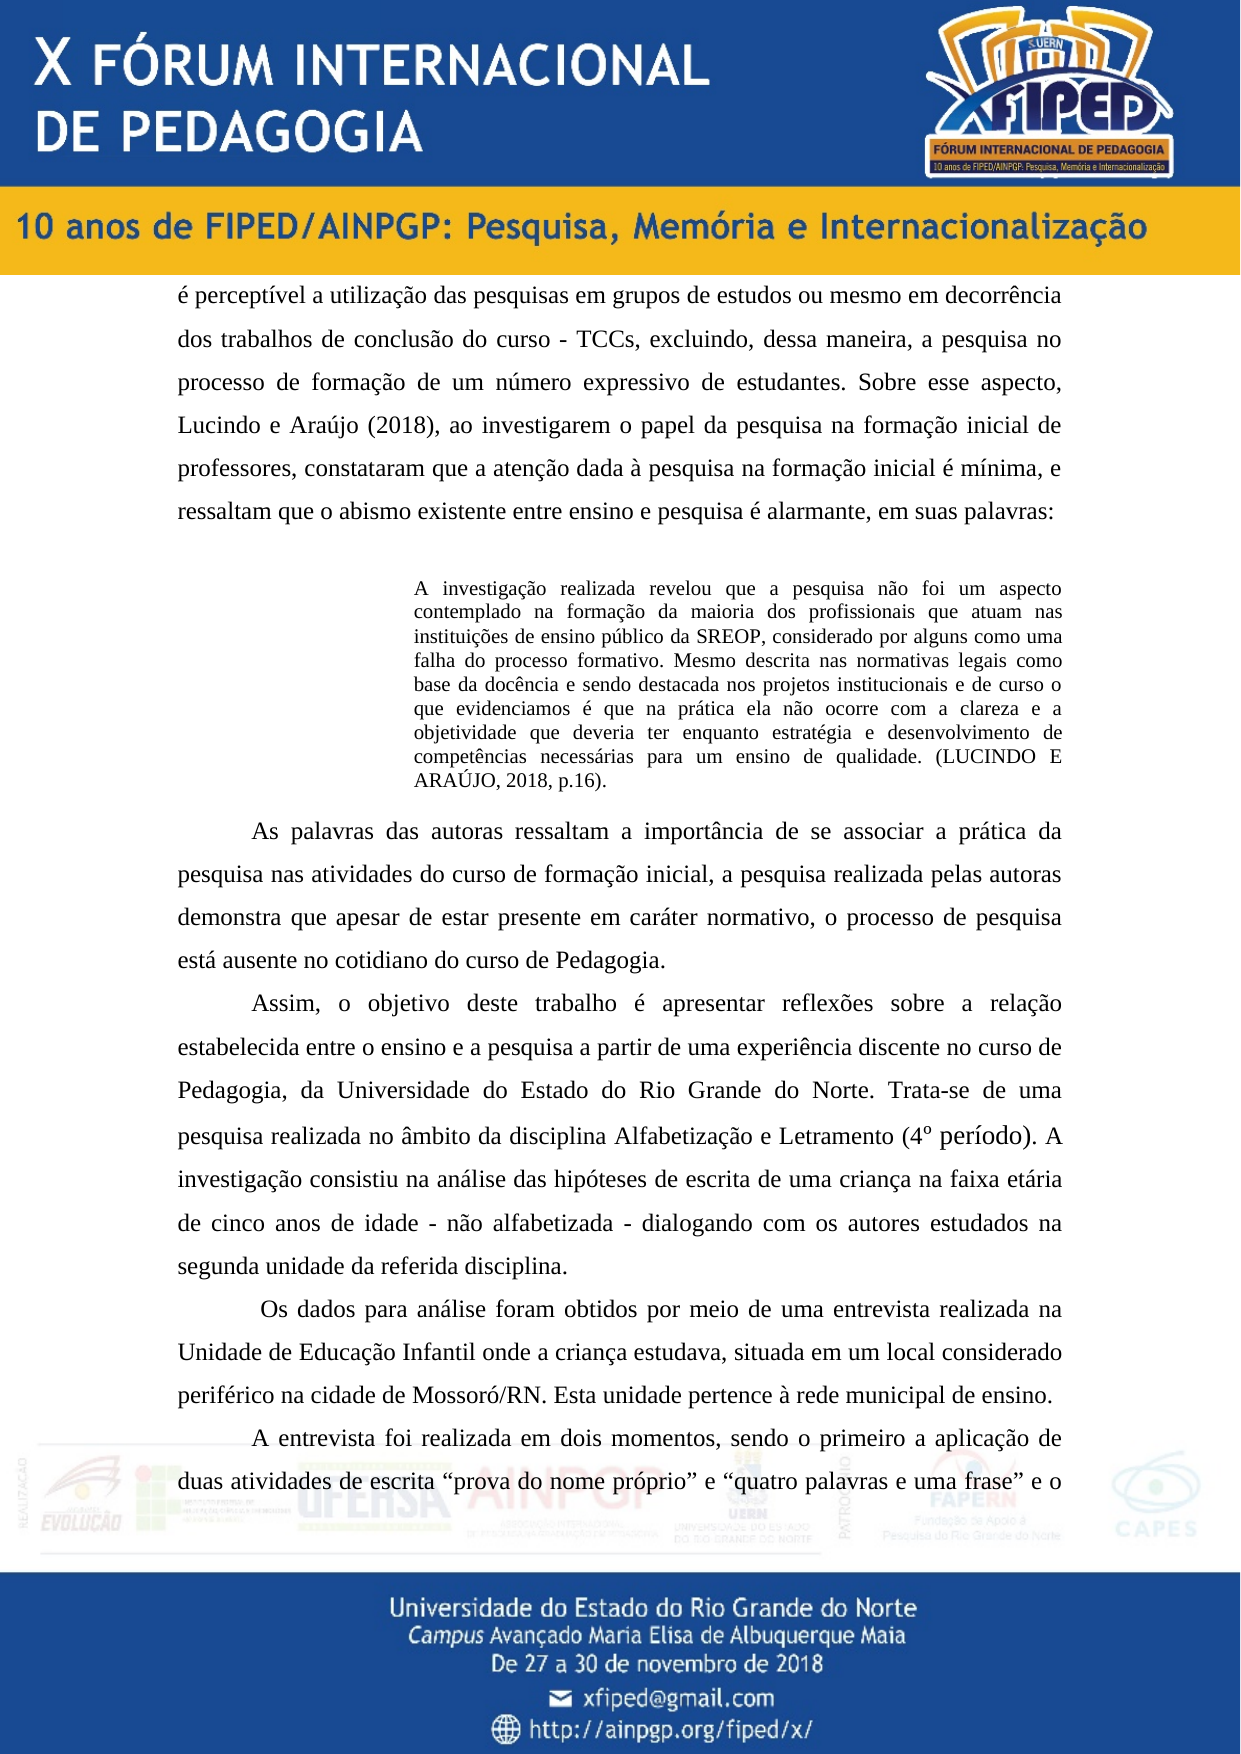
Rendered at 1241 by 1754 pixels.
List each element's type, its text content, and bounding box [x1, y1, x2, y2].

picture [0, 0, 1241, 275]
text A investigação realizada revelou que a pesquisa não foi um aspecto contemplado na formação da maioria dos profissionais que atuam nas instituições de ensino público da SREOP, considerado por alguns como uma falha do processo formativo. Mesmo descrita nas normativas legais como base da docência e sendo destacada nos projetos institucionais e de curso o que evidenciamos é que na prática ela não ocorre com a clareza e a objetividade que deveria ter enquanto estratégia e desenvolvimento de competências necessárias para um ensino de qualidade. (LUCINDO E ARAÚJO, 2018, p.16). [413, 575, 1063, 792]
text Assim, o objetivo deste trabalho é apresentar reflexões sobre a relação estabelecida entre o ensino e a pesquisa a partir de uma experiência discente no curso de Pedagogia, da Universidade do Estado do Rio Grande do Norte. Trata-se de uma pesquisa realizada no âmbito da disciplina Alfabetização e Letramento (4º período). A investigação consistiu na análise das hipóteses de escrita de uma criança na faixa etária de cinco anos de idade - não alfabetizada - dialogando com os autores estudados na segunda unidade da referida disciplina. [177, 988, 1063, 1279]
text As palavras das autoras ressaltam a importância de se associar a prática da pesquisa nas atividades do curso de formação inicial, a pesquisa realizada pelas autoras demonstra que apesar de estar presente em caráter normativo, o processo de pesquisa está ausente no cotidiano do curso de Pedagogia. [177, 816, 1063, 974]
picture [0, 1417, 1241, 1754]
text Os dados para análise foram obtidos por meio de uma entrevista realizada na Unidade de Educação Infantil onde a criança estudava, situada em um local considerado periférico na cidade de Mossoró/RN. Esta unidade pertence à rede municipal de ensino. [177, 1294, 1063, 1409]
